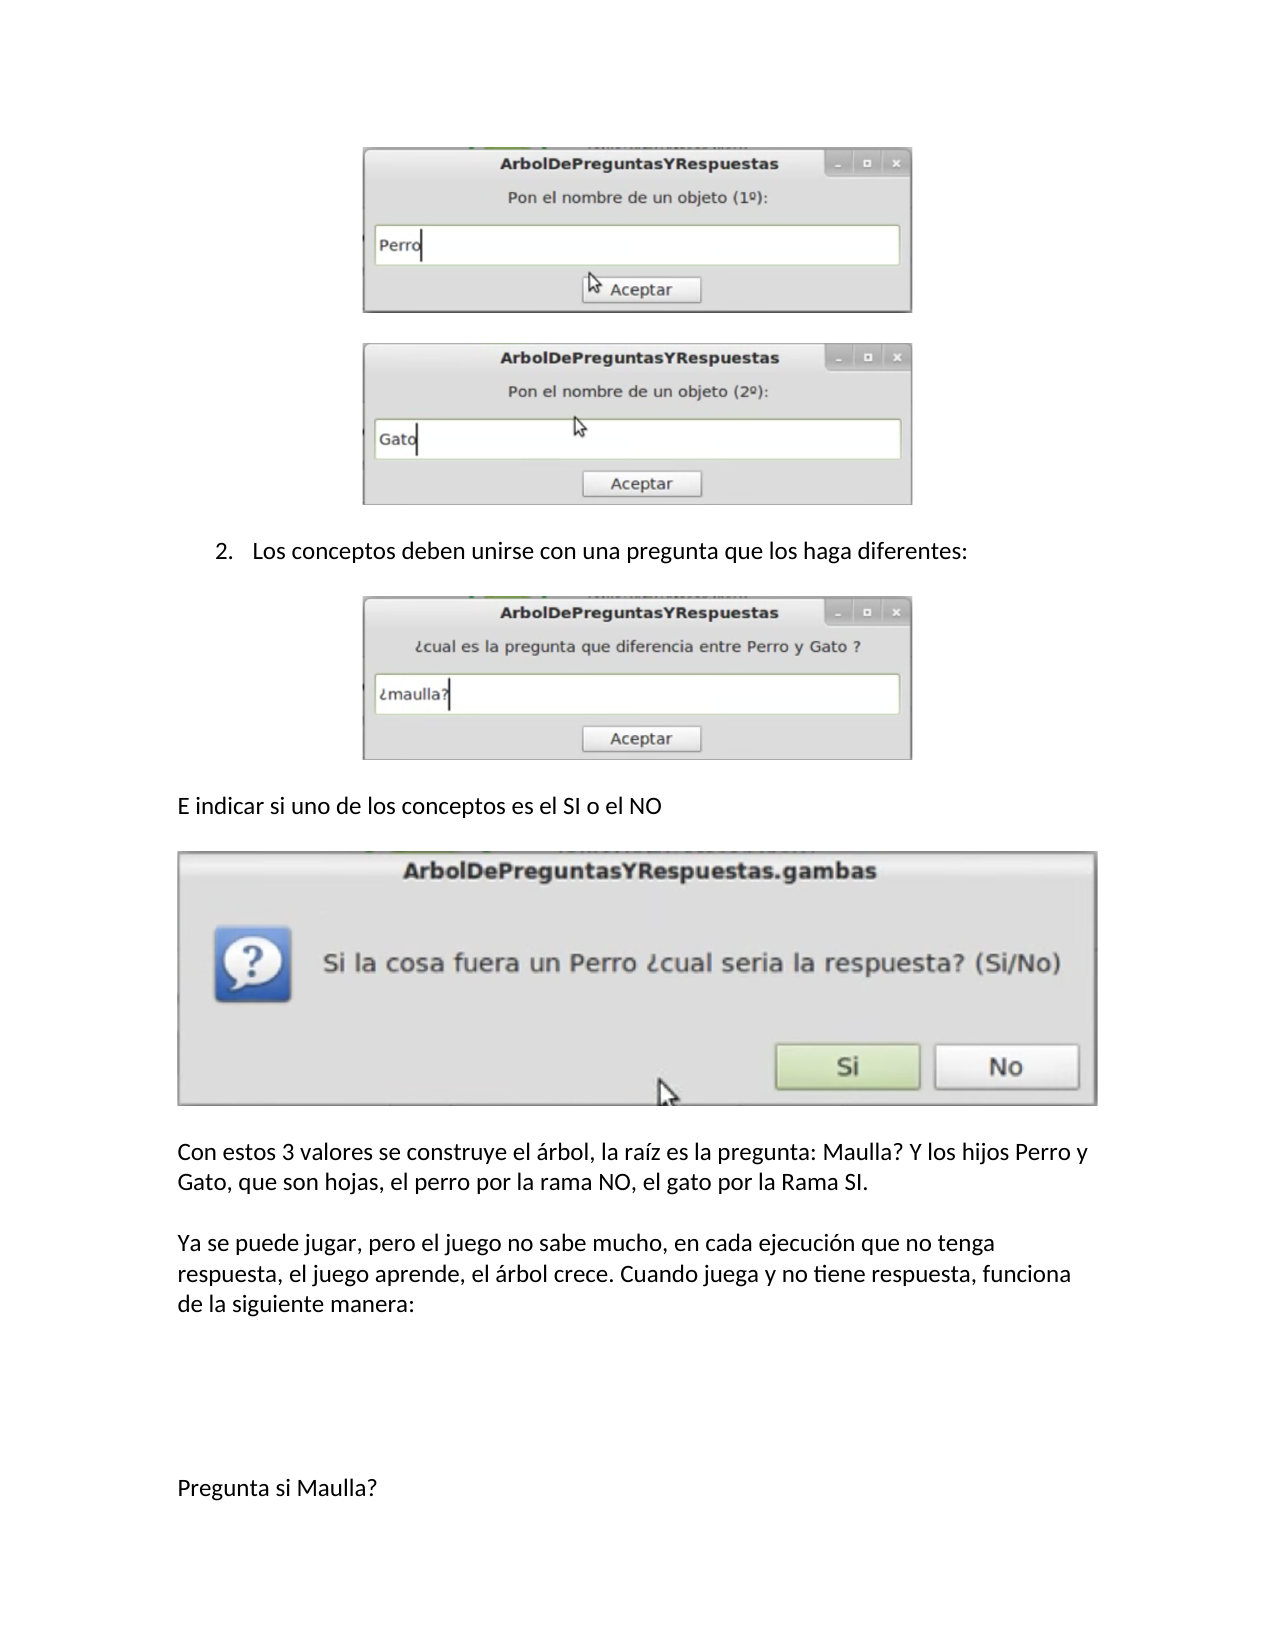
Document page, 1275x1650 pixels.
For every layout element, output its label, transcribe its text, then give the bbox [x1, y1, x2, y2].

text Ya se puede jugar, pero el juego no sabe mucho, en cada ejecución que no tenga respuesta, el juego aprende, el árbol crece. Cuando juega y no tiene respuesta, funciona de la siguiente manera: [177, 1228, 1098, 1319]
text Pregunta si Maulla? [177, 1472, 1098, 1502]
text Con estos 3 valores se construye el árbol, la raíz es la pregunta: Maulla? Y los hijos Perro y Gato, que son hojas, el perro por la rama NO, el gato por la Rama SI. [177, 1136, 1098, 1197]
picture [177, 851, 1098, 1106]
picture [362, 596, 913, 760]
picture [362, 147, 913, 313]
text E indicar si uno de los conceptos es el SI o el NO [177, 790, 1098, 820]
picture [362, 343, 913, 505]
list Los conceptos deben unirse con una pregunta que los haga diferentes: [215, 535, 1098, 566]
